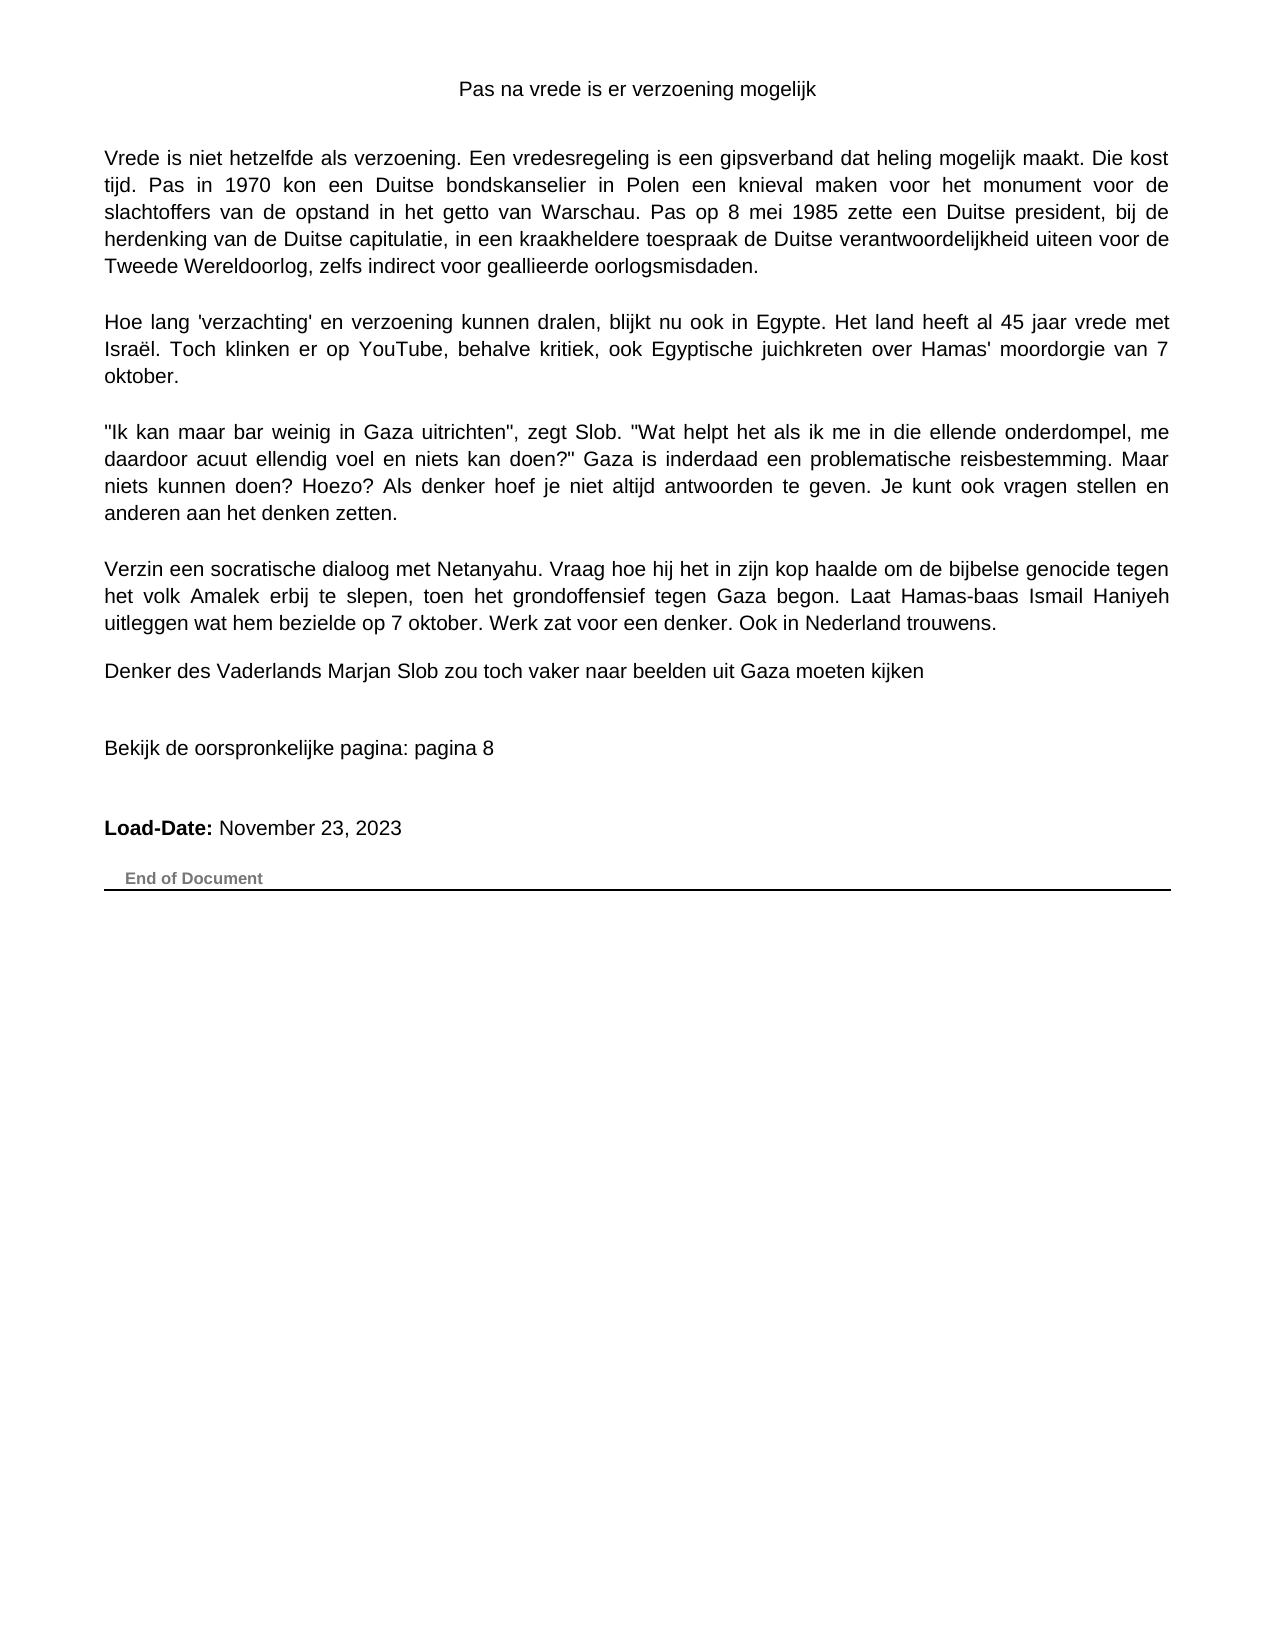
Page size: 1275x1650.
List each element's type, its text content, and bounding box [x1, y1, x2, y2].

text Hoe lang 'verzachting' en verzoening kunnen dralen, blijkt nu ook in Egypte. Het land heeft al 45 jaar vrede met Israël. Toch klinken er op YouTube, behalve kritiek, ook Egyptische juichkreten over Hamas' moordorgie van 7 oktober. [104, 306, 1171, 388]
text Vrede is niet hetzelfde als verzoening. Een vredesregeling is een gipsverband dat heling mogelijk maakt. Die kost tijd. Pas in 1970 kon een Duitse bondskanselier in Polen een knieval maken voor het monument voor de slachtoffers van de opstand in het getto van Warschau. Pas op 8 mei 1985 zette een Duitse president, bij de herdenking van de Duitse capitulatie, in een kraakheldere toespraak de Duitse verantwoordelijkheid uiteen voor de Tweede Wereldoorlog, zelfs indirect voor geallieerde oorlogsmisdaden. [104, 142, 1171, 278]
text Bekijk de oorspronkelijke pagina: pagina 8 [104, 732, 1171, 759]
text Load-Date: November 23, 2023 [104, 784, 1171, 840]
text Denker des Vaderlands Marjan Slob zou toch vaker naar beelden uit Gaza moeten kijken [104, 656, 1171, 683]
text "Ik kan maar bar weinig in Gaza uitrichten", zegt Slob. "Wat helpt het als ik me in die ellende onderdompel, me daardoor acuut ellendig voel en niets kan doen?" Gaza is inderdaad een problematische reisbestemming. Maar niets kunnen doen? Hoezo? Als denker hoef je niet altijd antwoorden te geven. Je kunt ook vragen stellen en anderen aan het denken zetten. [104, 416, 1171, 525]
text End of Document [125, 869, 1171, 888]
text Verzin een socratische dialoog met Netanyahu. Vraag hoe hij het in zijn kop haalde om de bijbelse genocide tegen het volk Amalek erbij te slepen, toen het grondoffensief tegen Gaza begon. Laat Hamas-baas Ismail Haniyeh uitleggen wat hem bezielde op 7 oktober. Werk zat voor een denker. Ook in Nederland trouwens. [104, 553, 1171, 635]
